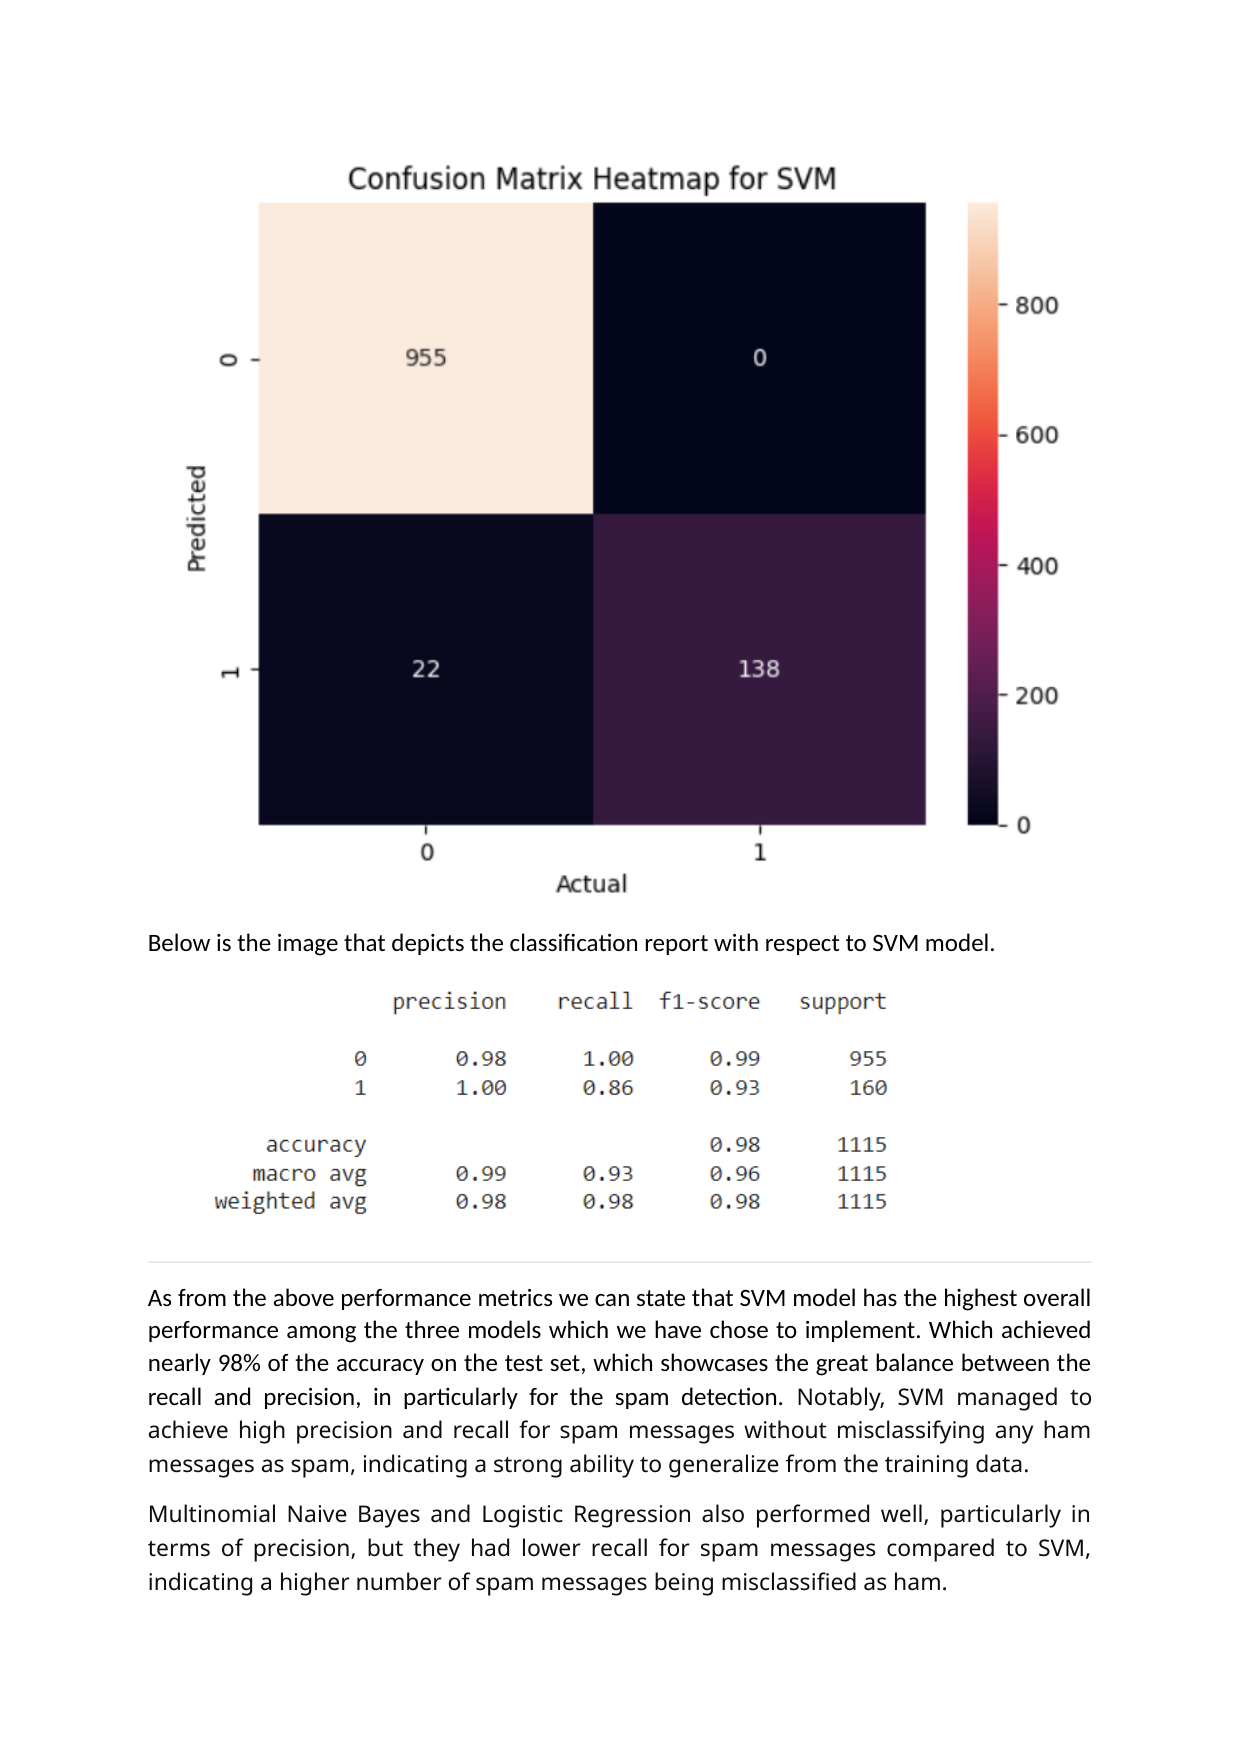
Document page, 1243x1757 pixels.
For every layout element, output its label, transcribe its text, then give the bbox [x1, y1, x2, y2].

text As from the above performance metrics we can state that SVM model has the highest overall performance among the three models which we have chose to implement. Which achieved nearly 98% of the accuracy on the test set, which showcases the great balance between the recall and precision, in particularly for the spam detection. Notably, SVM managed to achieve high precision and recall for spam messages without misclassifying any ham messages as spam, indicating a strong ability to generalize from the training data. [148, 1446, 1093, 1479]
text Multinomial Naive Bayes and Logistic Regression also performed well, particularly in terms of precision, but they had lower recall for spam messages compared to SVM, indicating a higher number of spam messages being misclassified as ham. [148, 1563, 1093, 1597]
picture [147, 976, 1093, 1263]
picture [147, 150, 1093, 909]
text As from the above performance metrics we can state that SVM model has the highest overall performance among the three models which we have chose to implement. Which achieved nearly 98% of the accuracy on the test set, which showcases the great balance between the recall and precision, in particularly for the spam detection. Notably, SVM managed to achieve high precision and recall for spam messages without misclassifying any ham messages as spam, indicating a strong ability to generalize from the training data. [148, 1282, 1093, 1414]
text Below is the image that depicts the classification report with respect to SVM model. [148, 927, 1093, 958]
